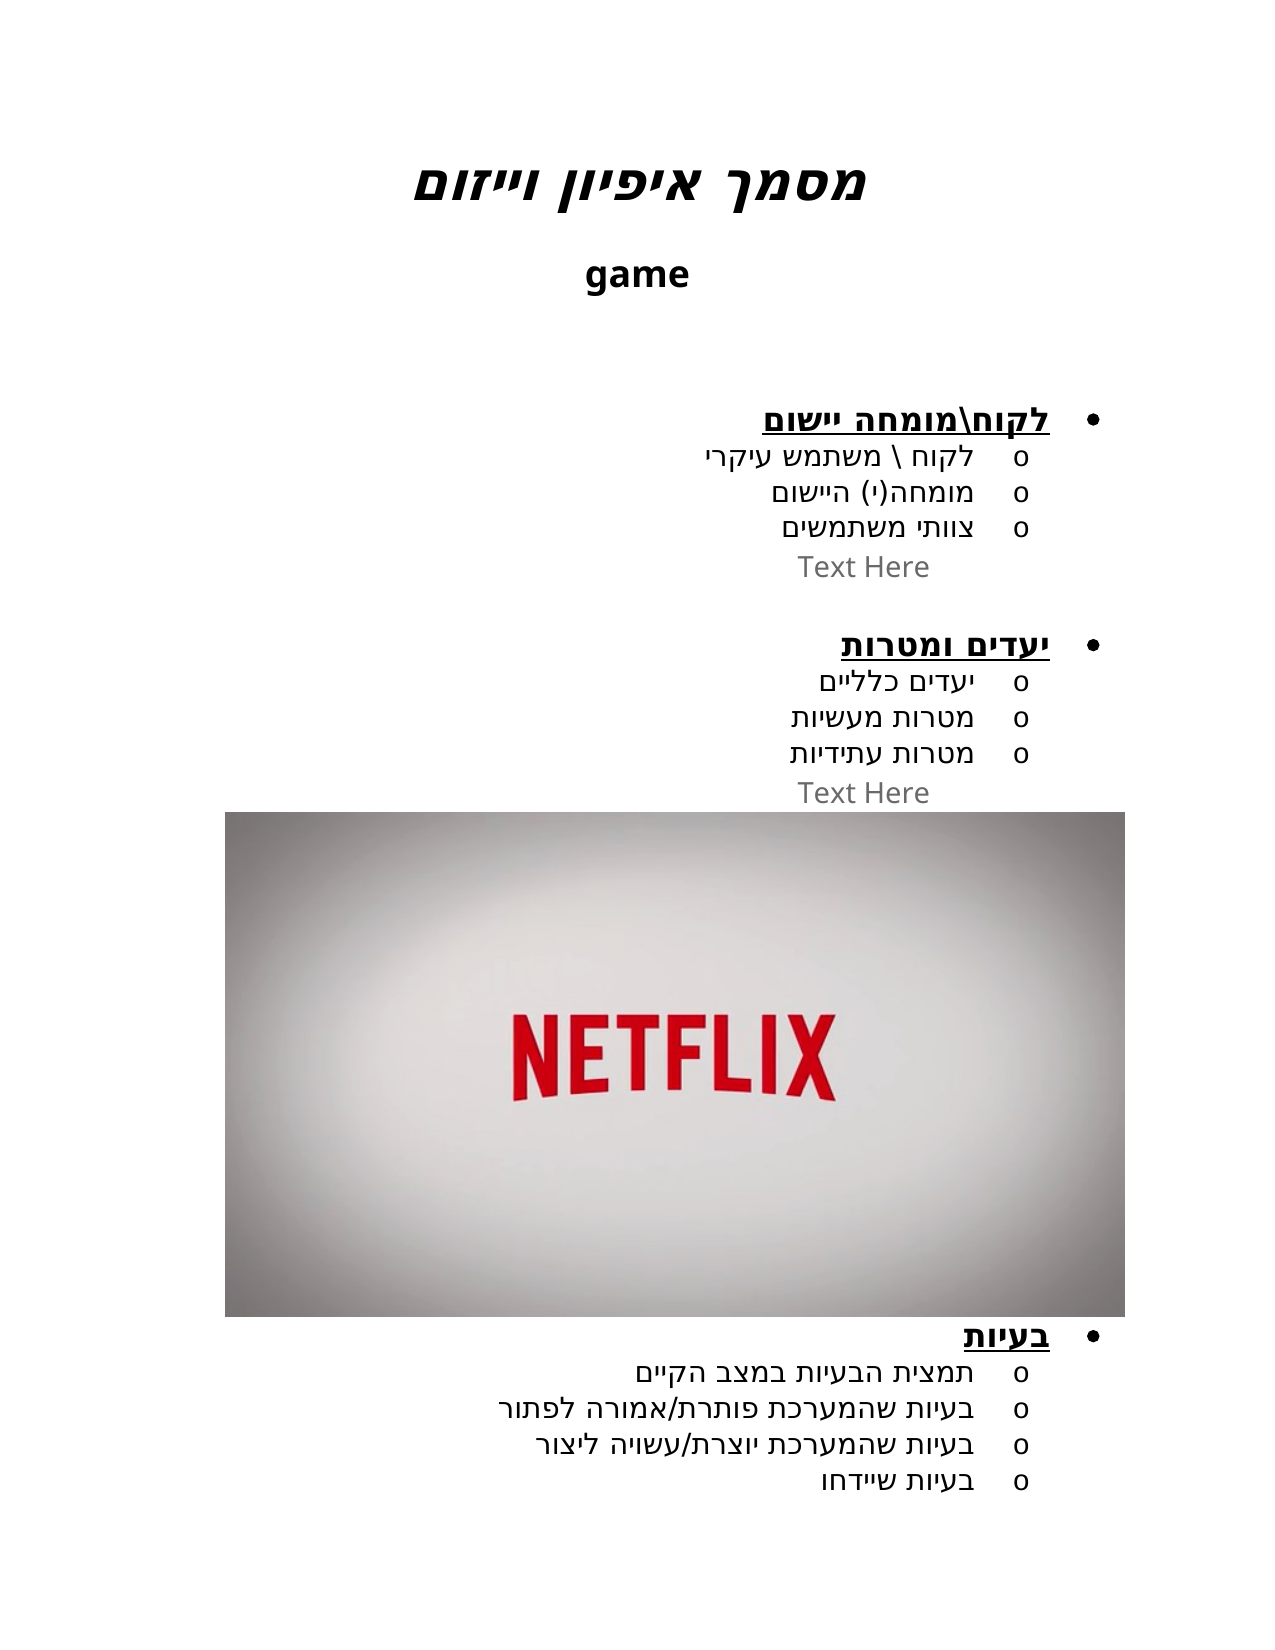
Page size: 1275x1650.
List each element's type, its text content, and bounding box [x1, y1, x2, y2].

list בעיות שהמערכת פותרת/אמורה לפתור [150, 1392, 1012, 1427]
list יעדים ומטרות [150, 626, 1087, 665]
list יעדים כלליים [150, 665, 1012, 701]
list לקוח \ משתמש עיקרי [150, 439, 1012, 475]
text Text Here [150, 772, 1125, 812]
list תמצית הבעיות במצב הקיים [150, 1356, 1012, 1392]
list בעיות [150, 1317, 1087, 1356]
list צוותי משתמשים [150, 511, 1012, 547]
text מסמך איפיון וייזום [150, 150, 1125, 213]
list בעיות שיידחו [150, 1463, 1012, 1499]
list מטרות עתידיות [150, 736, 1012, 772]
picture [225, 812, 1125, 1317]
list בעיות שהמערכת יוצרת/עשויה ליצור [150, 1427, 1012, 1463]
list מטרות מעשיות [150, 701, 1012, 736]
list מומחה(י) היישום [150, 475, 1012, 511]
text Text Here [150, 547, 1125, 586]
list לקוח\מומחה יישום [150, 400, 1087, 439]
text game [150, 247, 1125, 298]
